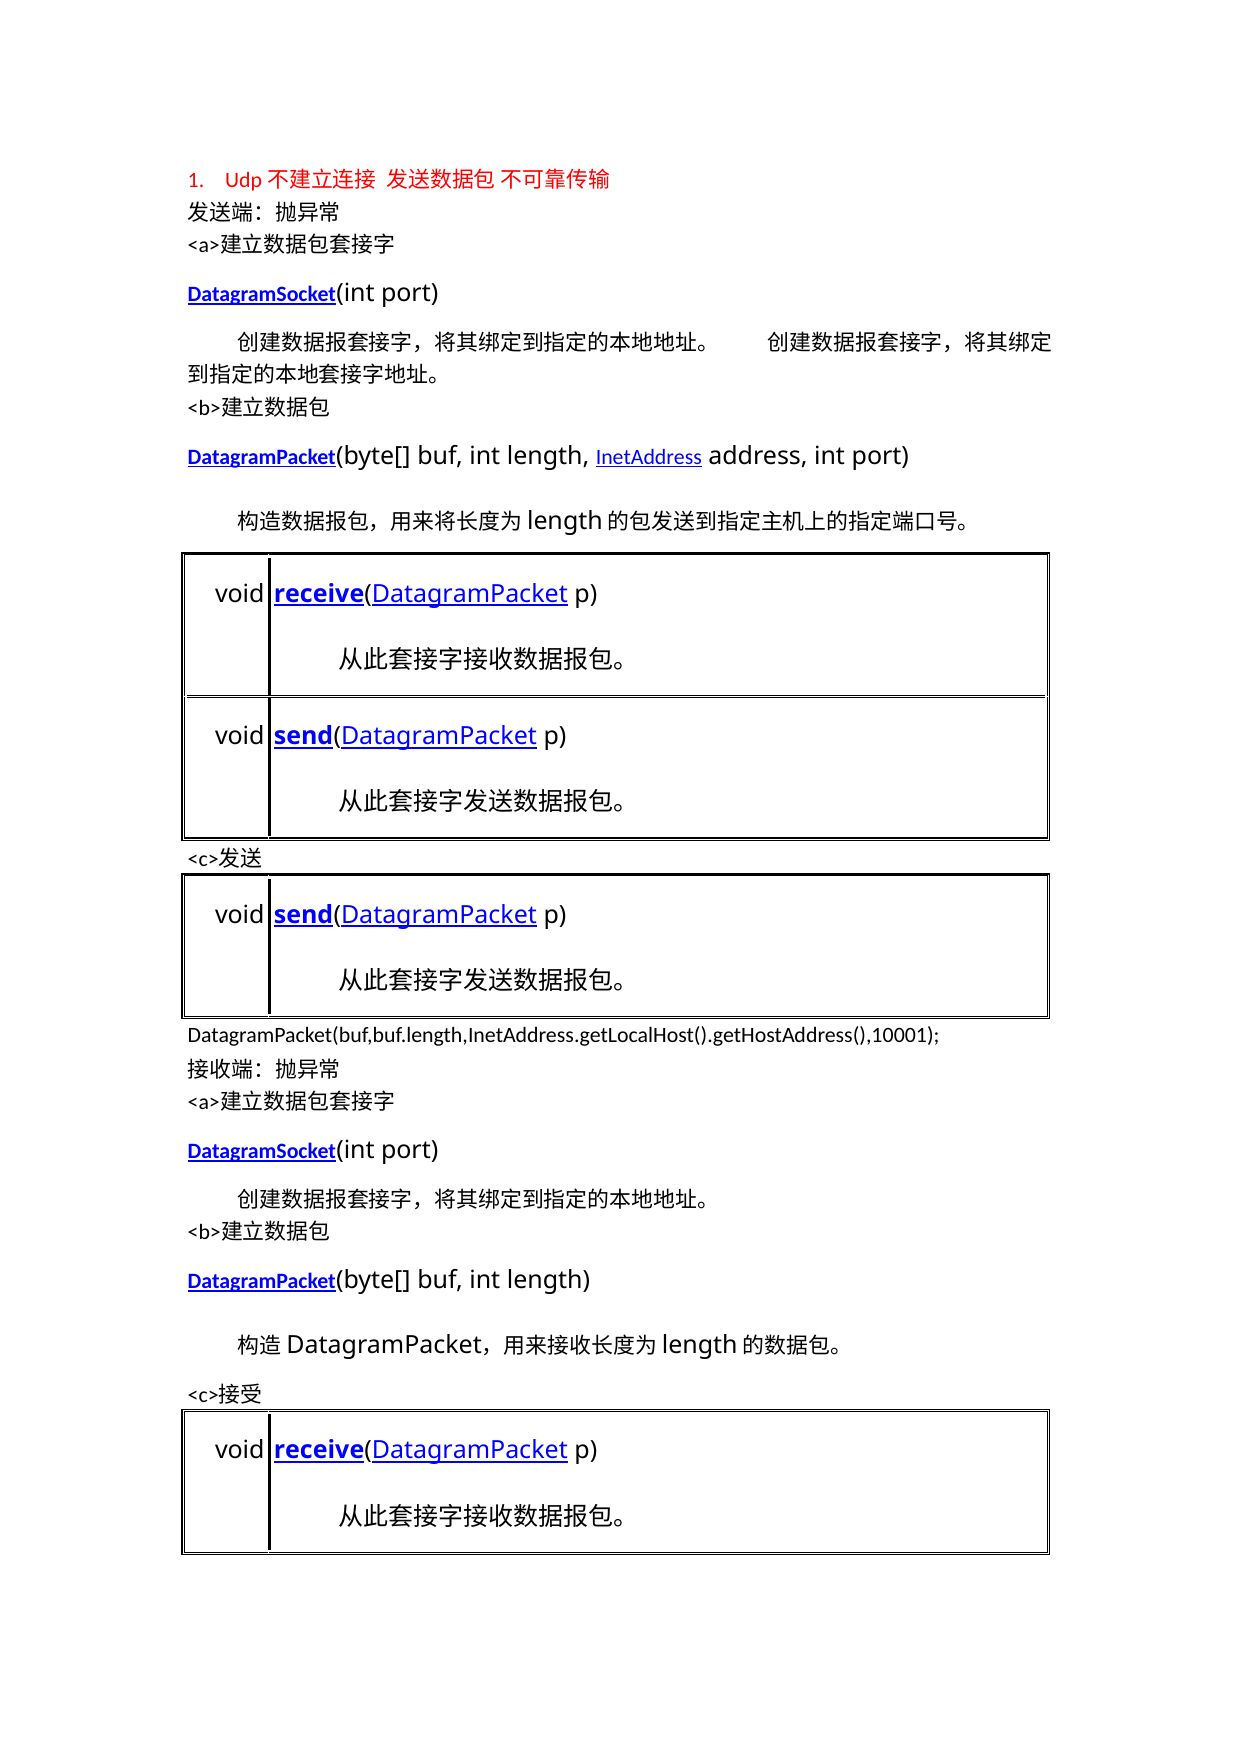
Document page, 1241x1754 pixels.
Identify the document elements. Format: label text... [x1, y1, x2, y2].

table_header receive(DatagramPacket p) 从此套接字接收数据报包。 [269, 555, 1047, 694]
text DatagramSocket(int port) 创建数据报套接字，将其绑定到指定的本地地址。 创建数据报套接字，将其绑定到指定的本地套接字地址。 [187, 259, 1053, 389]
table_header send(DatagramPacket p) 从此套接字发送数据报包。 [269, 876, 1047, 1016]
text <b>建立数据包 [187, 389, 1053, 422]
text DatagramPacket(byte[] buf, int length, InetAddress address, int port) 构造数据报包，用来将长度为 length 的包发送到指定主机上的指定端口号。 [187, 422, 1053, 552]
table_header void [185, 875, 269, 1016]
text 发送端：抛异常 [187, 194, 1053, 227]
text <b>建立数据包 [187, 1214, 1053, 1246]
table_header receive(DatagramPacket p) 从此套接字接收数据报包。 [269, 1412, 1047, 1551]
text <c>接受 [187, 1376, 1053, 1409]
table_cell void [185, 695, 269, 837]
text DatagramSocket(int port) 创建数据报套接字，将其绑定到指定的本地地址。 [187, 1116, 1053, 1214]
table_header void [185, 554, 269, 694]
text <a>建立数据包套接字 [187, 227, 1053, 259]
text <a>建立数据包套接字 [187, 1084, 1053, 1116]
list Udp 不建立连接 发送数据包 不可靠传输 [187, 162, 1053, 194]
text 接收端：抛异常 [187, 1051, 1053, 1084]
text DatagramPacket(buf,buf.length,InetAddress.getLocalHost().getHostAddress(),10001); [187, 1019, 1053, 1051]
text <c>发送 [187, 840, 1053, 873]
text DatagramPacket(byte[] buf, int length) 构造 DatagramPacket，用来接收长度为 length 的数据包。 [187, 1246, 1053, 1376]
table_header void [183, 1410, 269, 1551]
table_cell send(DatagramPacket p) 从此套接字发送数据报包。 [269, 695, 1047, 837]
